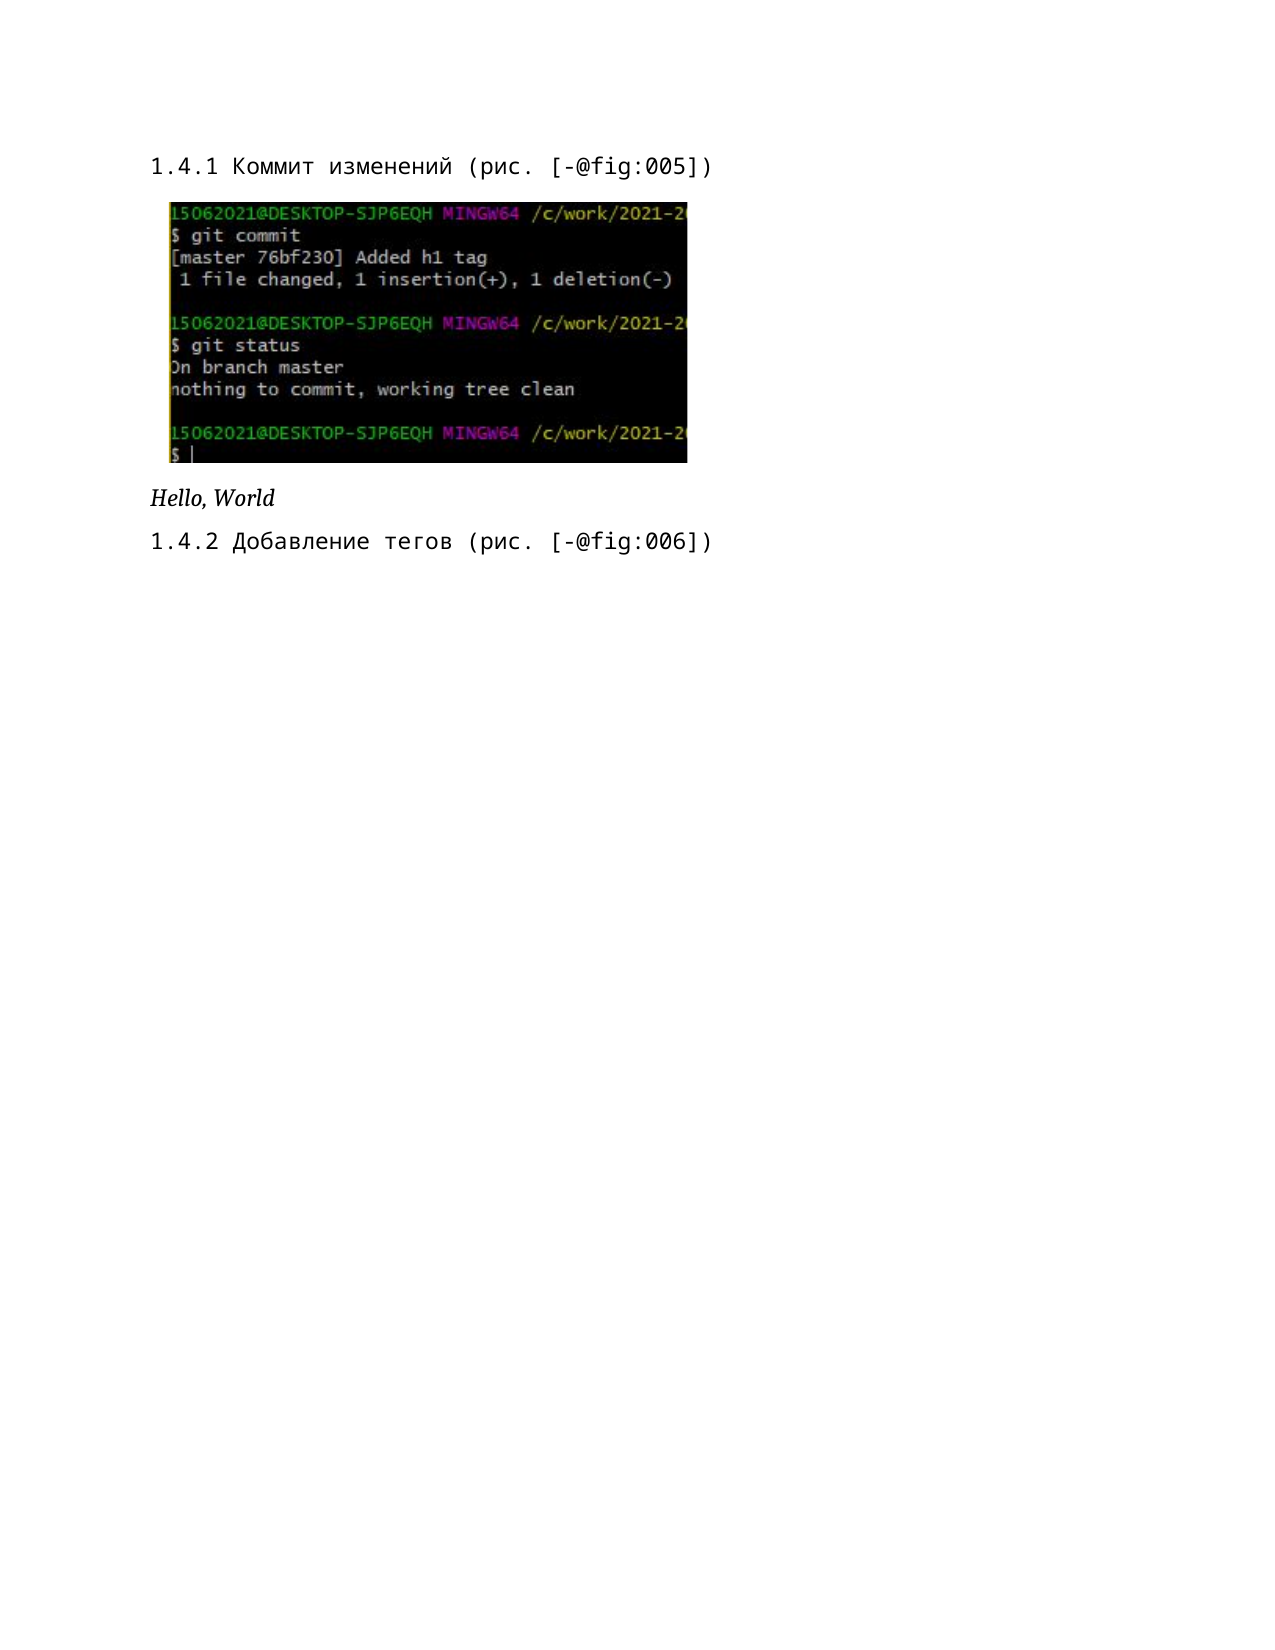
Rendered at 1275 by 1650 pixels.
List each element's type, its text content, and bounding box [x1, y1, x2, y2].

text 1.4.1 Коммит изменений (рис. [-@fig:005]) [150, 150, 1125, 181]
text Hello, World [150, 484, 1125, 513]
picture [168, 202, 688, 463]
text 1.4.2 Добавление тегов (рис. [-@fig:006]) [150, 525, 1125, 556]
